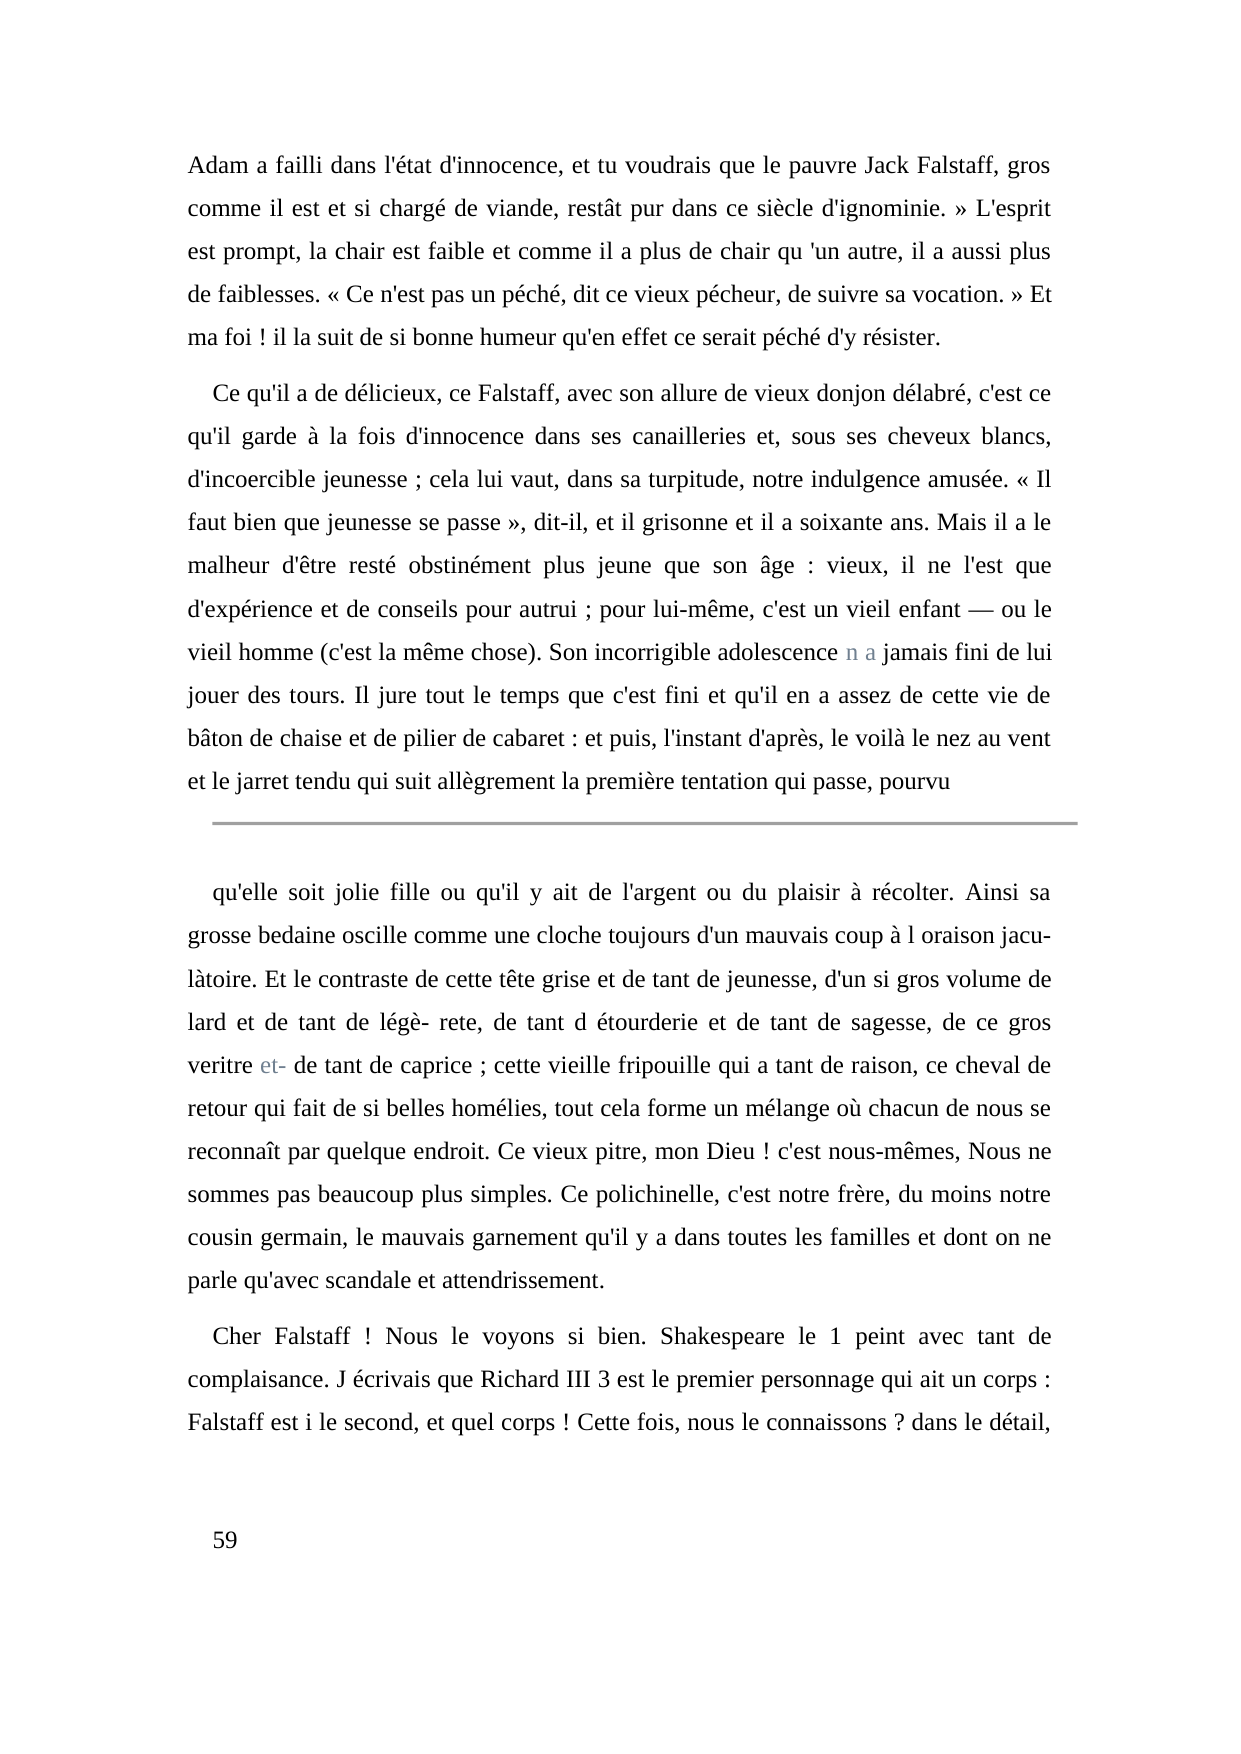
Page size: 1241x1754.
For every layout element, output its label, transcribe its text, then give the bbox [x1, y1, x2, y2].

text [187, 1321, 1053, 1436]
text Ce qu'il a de délicieux, ce Falstaff, avec son allure de vieux donjon délabré, c'est ce qu'il garde à la fois d'innocence dans ses canailleries et, sous ses cheveux blancs, d'incoercible jeunesse ; cela lui vaut, dans sa turpitude, notre indulgence amusée. « Il faut bien que jeunesse se passe », dit-il, et il grisonne et il a soixante ans. Mais il a le malheur d'être resté obstinément plus jeune que son âge : vieux, il ne l'est que d'expérience et de conseils pour autrui ; pour lui-même, c'est un vieil enfant — ou le vieil homme (c'est la même chose). Son incorrigible adolescence n a jamais fini de lui jouer des tours. Il jure tout le temps que c'est fini et qu'il en a assez de cette vie de bâton de chaise et de pilier de cabaret : et puis, l'instant d'après, le voilà le nez au vent et le jarret tendu qui suit allègrement la première tentation qui passe, pourvu [187, 378, 1053, 795]
text qu'elle soit jolie fille ou qu'il y ait de l'argent ou du plaisir à récolter. Ainsi sa grosse bedaine oscille comme une cloche toujours d'un mauvais coup à l oraison jacu- làtoire. Et le contraste de cette tête grise et de tant de jeunesse, d'un si gros volume de lard et de tant de légè- rete, de tant d étourderie et de tant de sagesse, de ce gros veritre et- de tant de caprice ; cette vieille fripouille qui a tant de raison, ce cheval de retour qui fait de si belles homélies, tout cela forme un mélange où chacun de nous se reconnaît par quelque endroit. Ce vieux pitre, mon Dieu ! c'est nous-mêmes, Nous ne sommes pas beaucoup plus simples. Ce polichinelle, c'est notre frère, du moins notre cousin germain, le mauvais garnement qu'il y a dans toutes les familles et dont on ne parle qu'avec scandale et attendrissement. [187, 877, 1053, 1294]
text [187, 150, 1053, 351]
